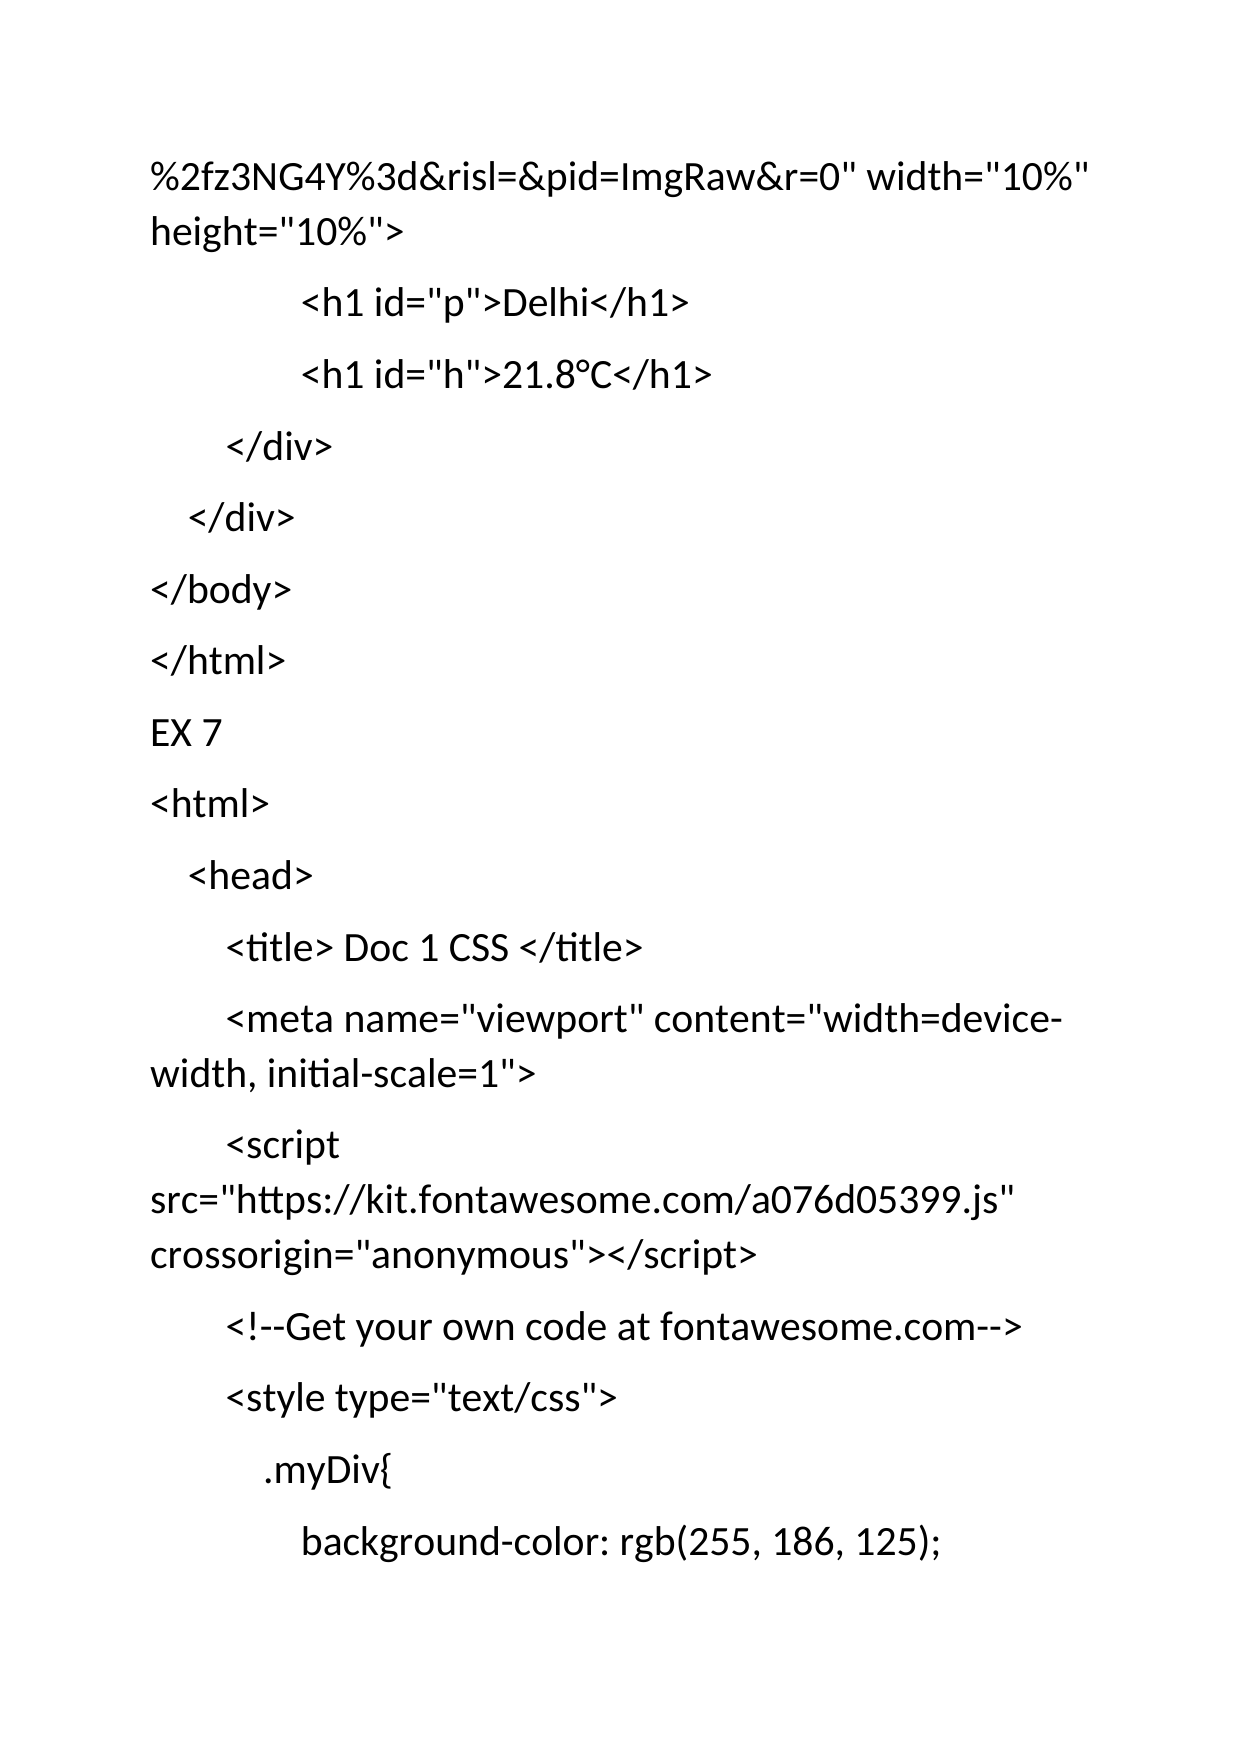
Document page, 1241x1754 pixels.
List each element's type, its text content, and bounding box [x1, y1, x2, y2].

text </body> [150, 563, 1090, 613]
text <script src="https://kit.fontawesome.com/a076d05399.js" crossorigin="anonymous"></script> [150, 1118, 1090, 1279]
text <title> Doc 1 CSS </title> [150, 921, 1090, 971]
text </div> [150, 491, 1090, 542]
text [150, 150, 1090, 256]
text <style type="text/css"> [150, 1371, 1090, 1422]
text <html> [150, 777, 1090, 828]
text <!--Get your own code at fontawesome.com--> [150, 1300, 1090, 1351]
text <h1 id="h">21.8°С</h1> [150, 348, 1090, 399]
text background-color: rgb(255, 186, 125); [150, 1514, 1090, 1565]
text </div> [150, 419, 1090, 470]
text <meta name="viewport" content="width=device-width, initial-scale=1"> [150, 992, 1090, 1098]
text .myDiv{ [150, 1443, 1090, 1494]
text </html> [150, 634, 1090, 685]
text <head> [150, 849, 1090, 900]
text EX 7 [150, 706, 1090, 757]
text <h1 id="p">Delhi</h1> [150, 276, 1090, 327]
